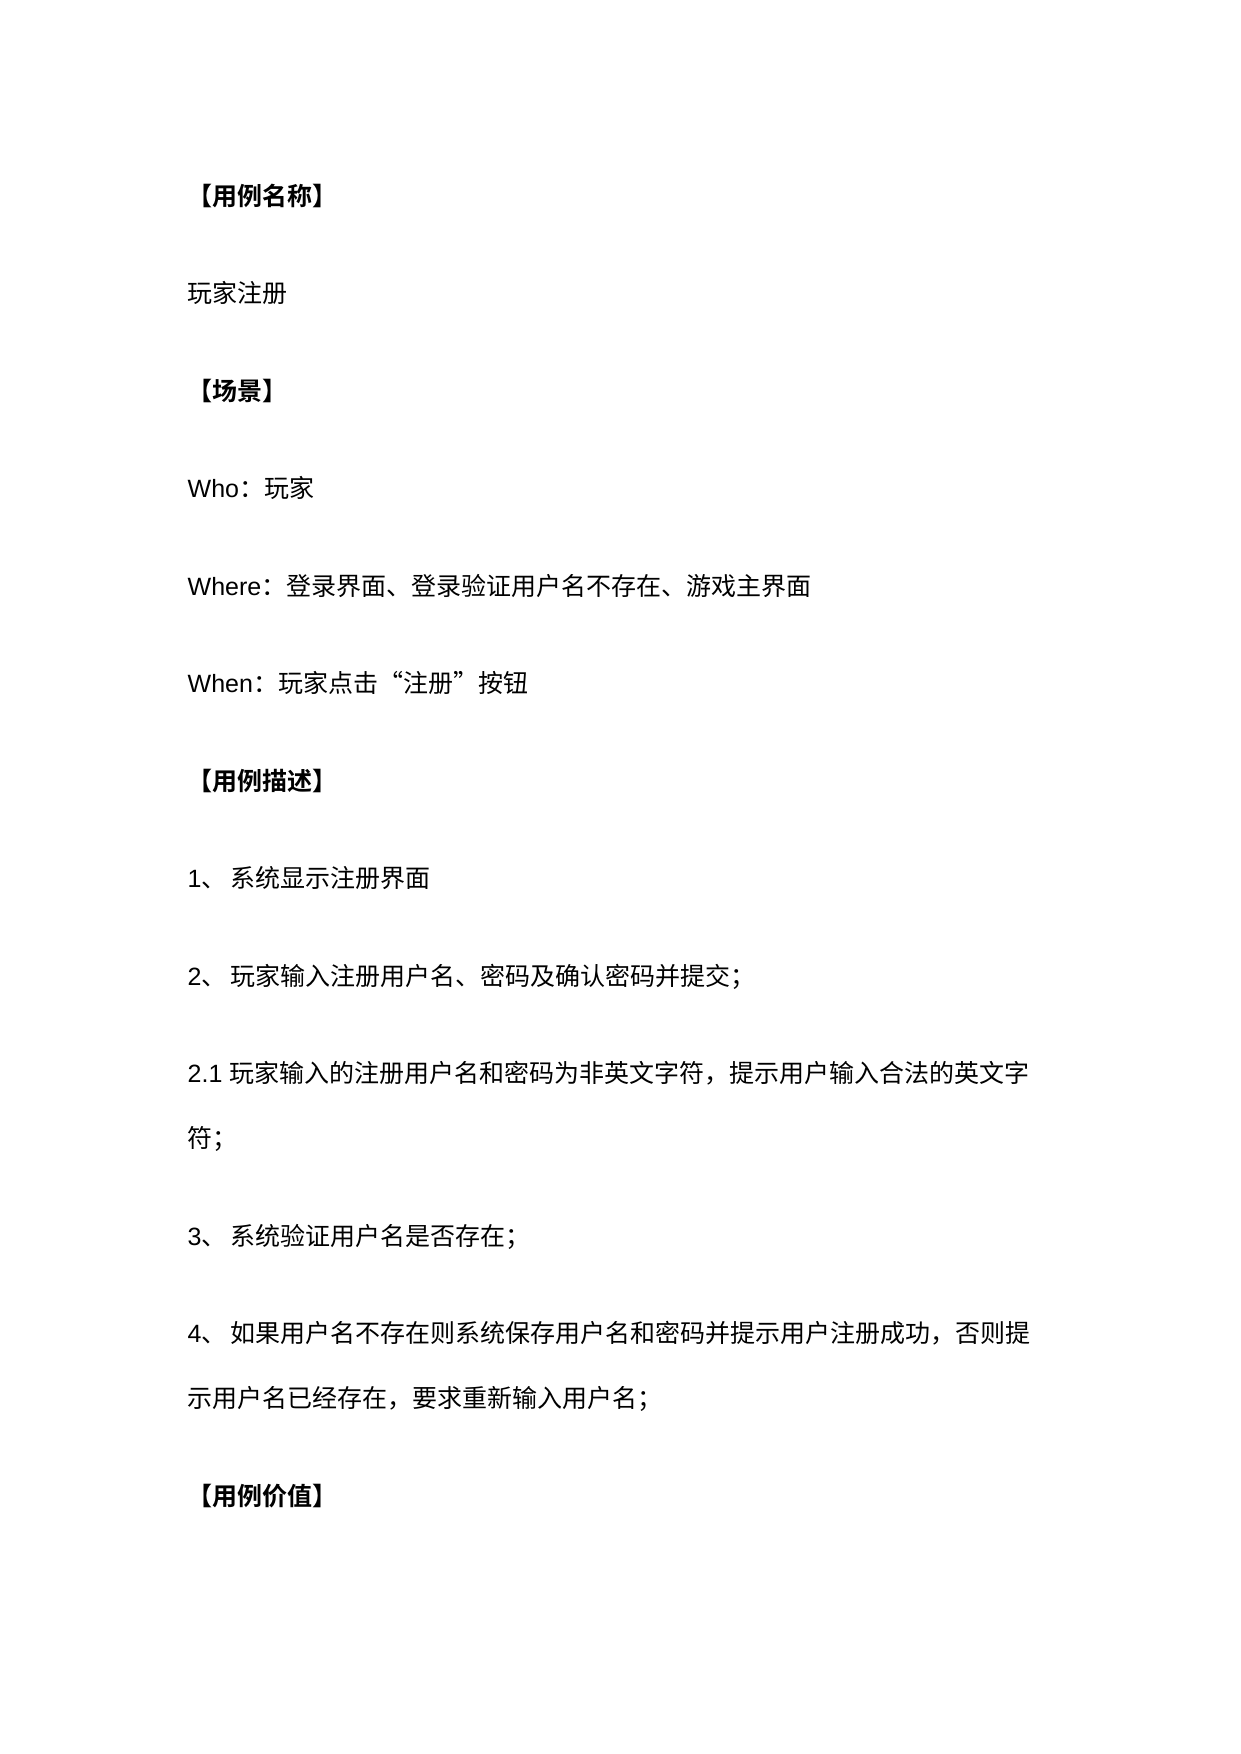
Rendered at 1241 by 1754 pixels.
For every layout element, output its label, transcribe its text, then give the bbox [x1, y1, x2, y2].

text 【用例价值】 [187, 1462, 1053, 1527]
text 【用例描述】 [187, 747, 1053, 812]
text 2.1 玩家输入的注册用户名和密码为非英文字符，提示用户输入合法的英文字符； [187, 1039, 1053, 1169]
text 1、 系统显示注册界面 [187, 844, 1053, 909]
text 2、 玩家输入注册用户名、密码及确认密码并提交； [187, 942, 1053, 1007]
text Where：登录界面、登录验证用户名不存在、游戏主界面 [187, 552, 1053, 617]
text 【场景】 [187, 357, 1053, 422]
text Who：玩家 [187, 454, 1053, 519]
text 3、 系统验证用户名是否存在； [187, 1202, 1053, 1267]
text When：玩家点击“注册”按钮 [187, 649, 1053, 714]
text 玩家注册 [187, 259, 1053, 324]
text 4、 如果用户名不存在则系统保存用户名和密码并提示用户注册成功，否则提示用户名已经存在，要求重新输入用户名； [187, 1299, 1053, 1429]
text 【用例名称】 [187, 162, 1053, 227]
